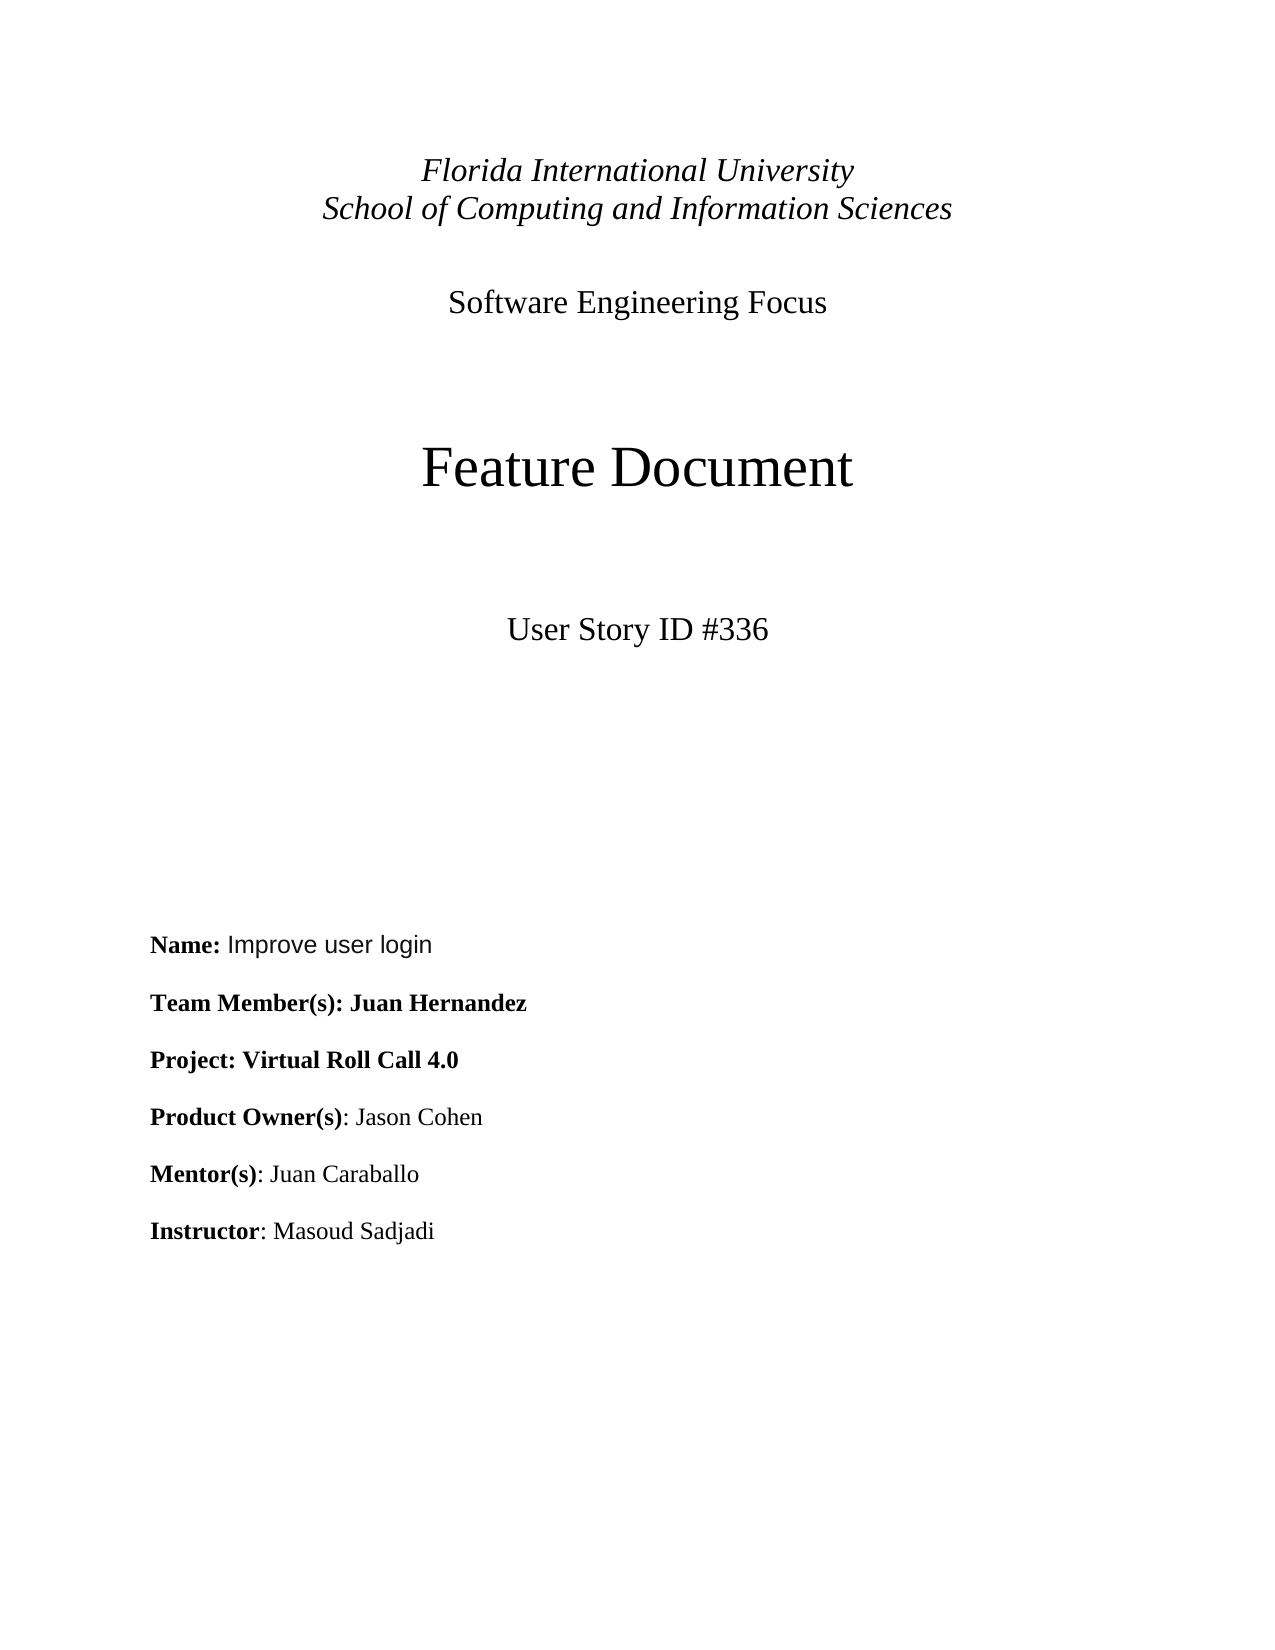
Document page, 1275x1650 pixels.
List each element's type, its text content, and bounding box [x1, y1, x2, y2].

text School of Computing and Information Sciences [150, 188, 1125, 227]
text Product Owner(s): Jason Cohen [150, 1102, 1125, 1131]
text Name: Improve user login [150, 931, 1125, 959]
text Software Engineering Focus [150, 283, 1125, 321]
text Team Member(s): Juan Hernandez [150, 988, 1125, 1017]
text Florida International University [150, 150, 1125, 188]
text Project: Virtual Roll Call 4.0 [150, 1046, 1125, 1074]
text Mentor(s): Juan Caraballo [150, 1159, 1125, 1188]
text Instructor: Masoud Sadjadi [150, 1216, 1125, 1245]
text Feature Document [150, 432, 1125, 499]
text User Story ID #336 [150, 609, 1125, 647]
